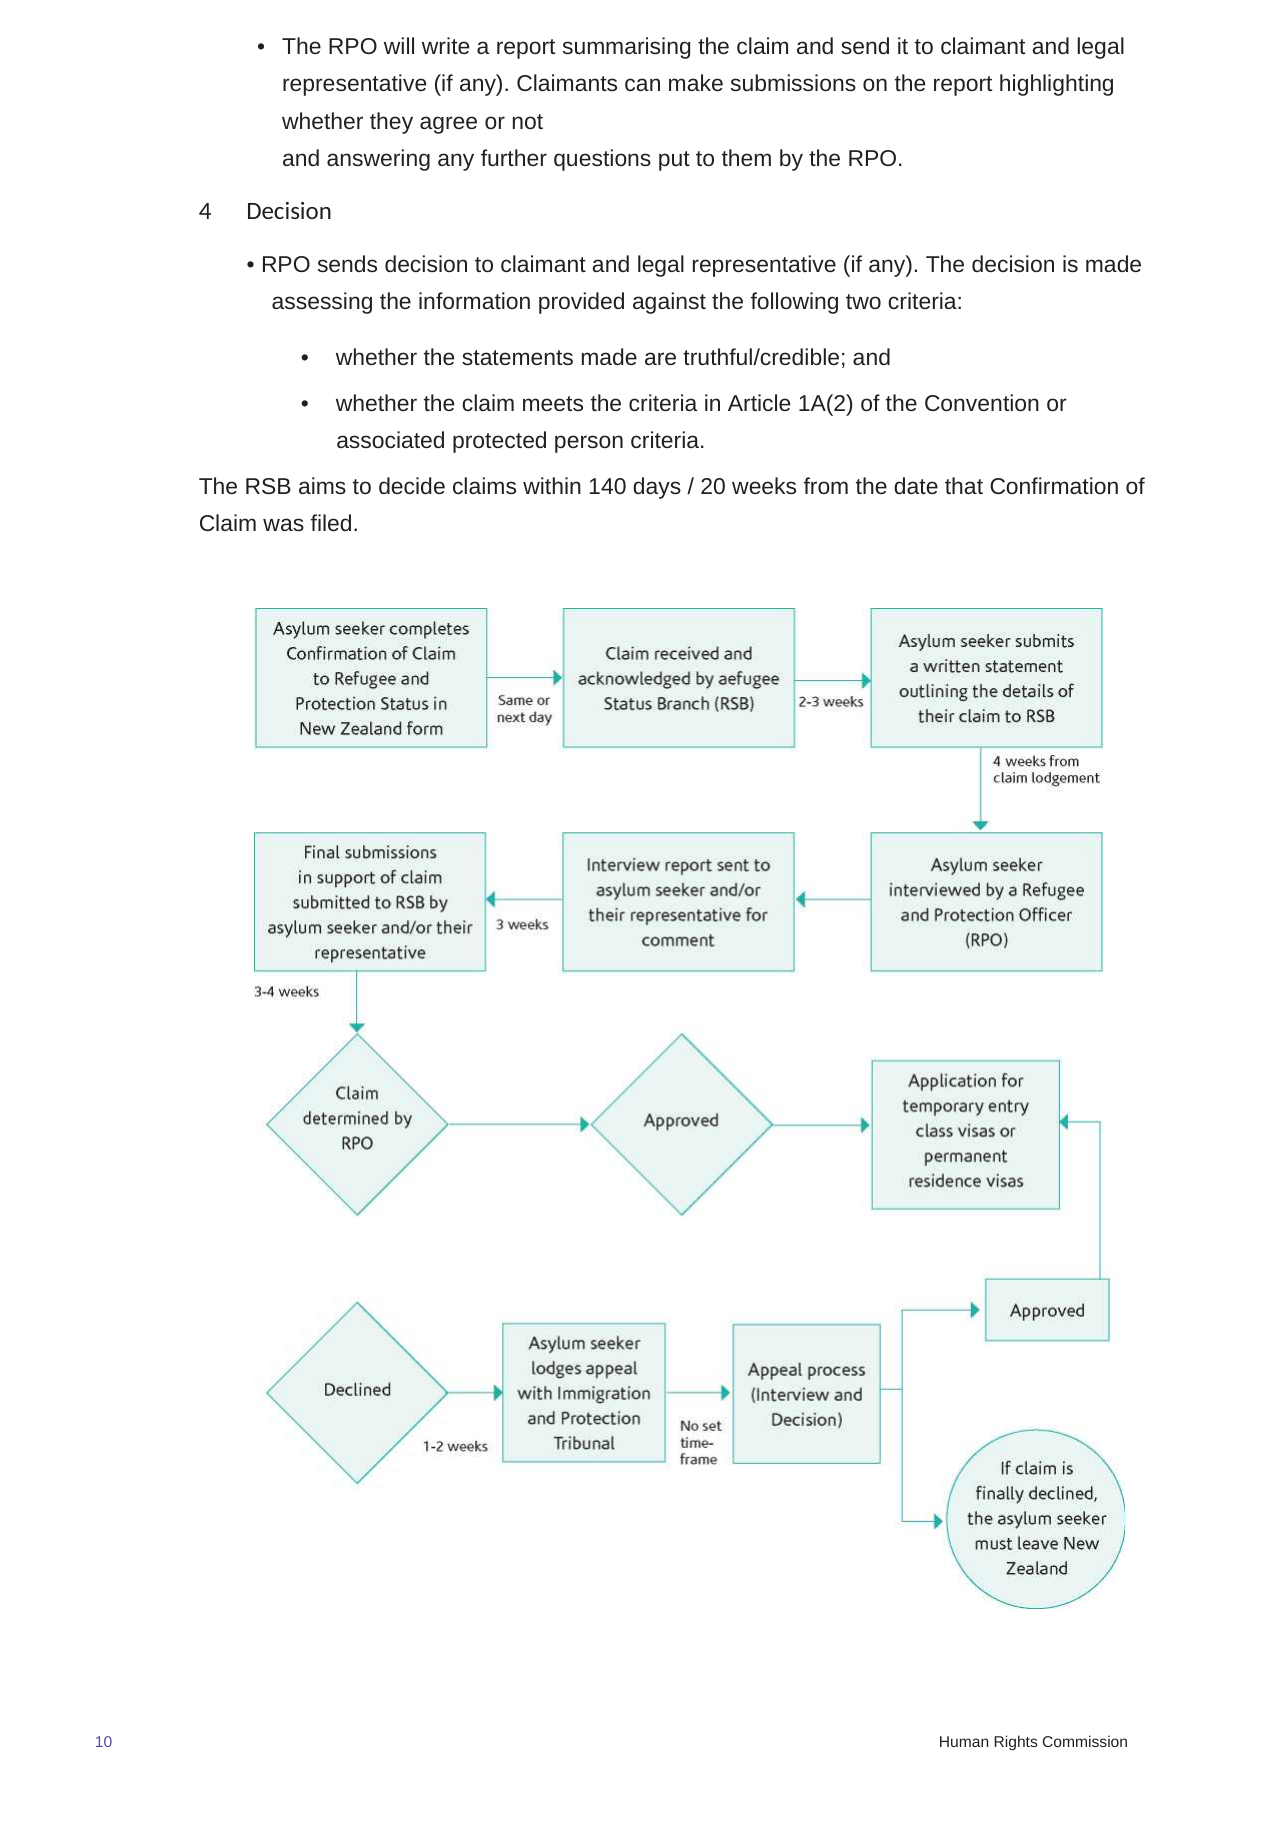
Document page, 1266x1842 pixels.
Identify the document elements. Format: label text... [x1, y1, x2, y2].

text The RSB aims to decide claims within 140 days / 20 weeks from the date that Confirmation of Claim was filed. [198, 473, 1181, 537]
list The RPO will write a report summarising the claim and send it to claimant and legal representative (if any). Claimants can make submissions on the report highlighting whether they agree or not [257, 33, 1181, 134]
list whether the claim meets the criteria in Article 1A(2) of the Convention or associated protected person criteria. [301, 390, 1181, 454]
list Decision [198, 195, 1181, 226]
list whether the statements made are truthful/credible; and [198, 344, 1181, 371]
text and answering any further questions put to them by the RPO. [198, 145, 1181, 171]
text • RPO sends decision to claimant and legal representative (if any). The decision is made assessing the information provided against the following two criteria: [246, 251, 1181, 314]
picture [254, 608, 1125, 1609]
